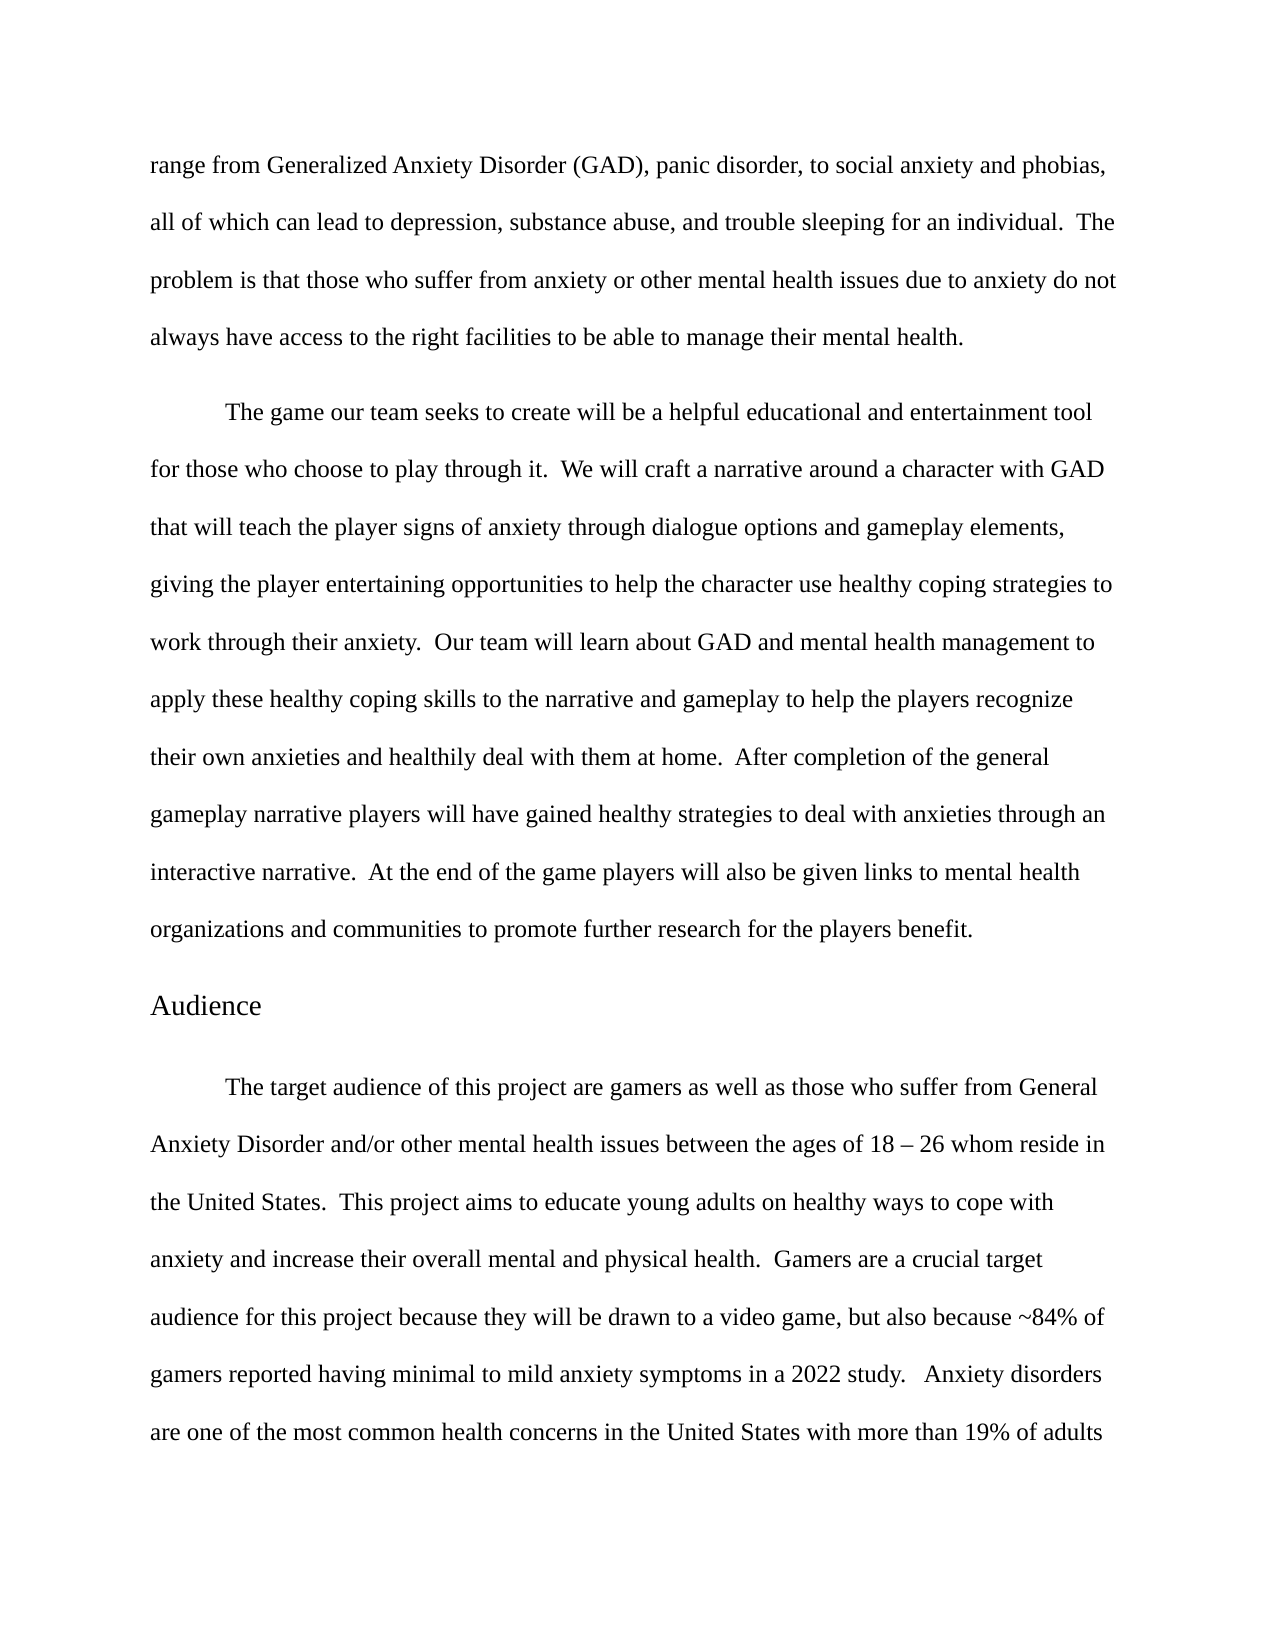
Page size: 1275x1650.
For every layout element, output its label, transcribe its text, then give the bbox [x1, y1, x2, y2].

text Audience [150, 988, 1125, 1022]
text The game our team seeks to create will be a helpful educational and entertainment tool for those who choose to play through it. We will craft a narrative around a character with GAD that will teach the player signs of anxiety through dialogue options and gameplay elements, giving the player entertaining opportunities to help the character use healthy coping strategies to work through their anxiety. Our team will learn about GAD and mental health management to apply these healthy coping skills to the narrative and gameplay to help the players recognize their own anxieties and healthily deal with them at home. After completion of the general gameplay narrative players will have gained healthy strategies to deal with anxieties through an interactive narrative. At the end of the game players will also be given links to mental health organizations and communities to promote further research for the players benefit. [150, 397, 1125, 943]
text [150, 150, 1125, 351]
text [150, 1072, 1125, 1446]
